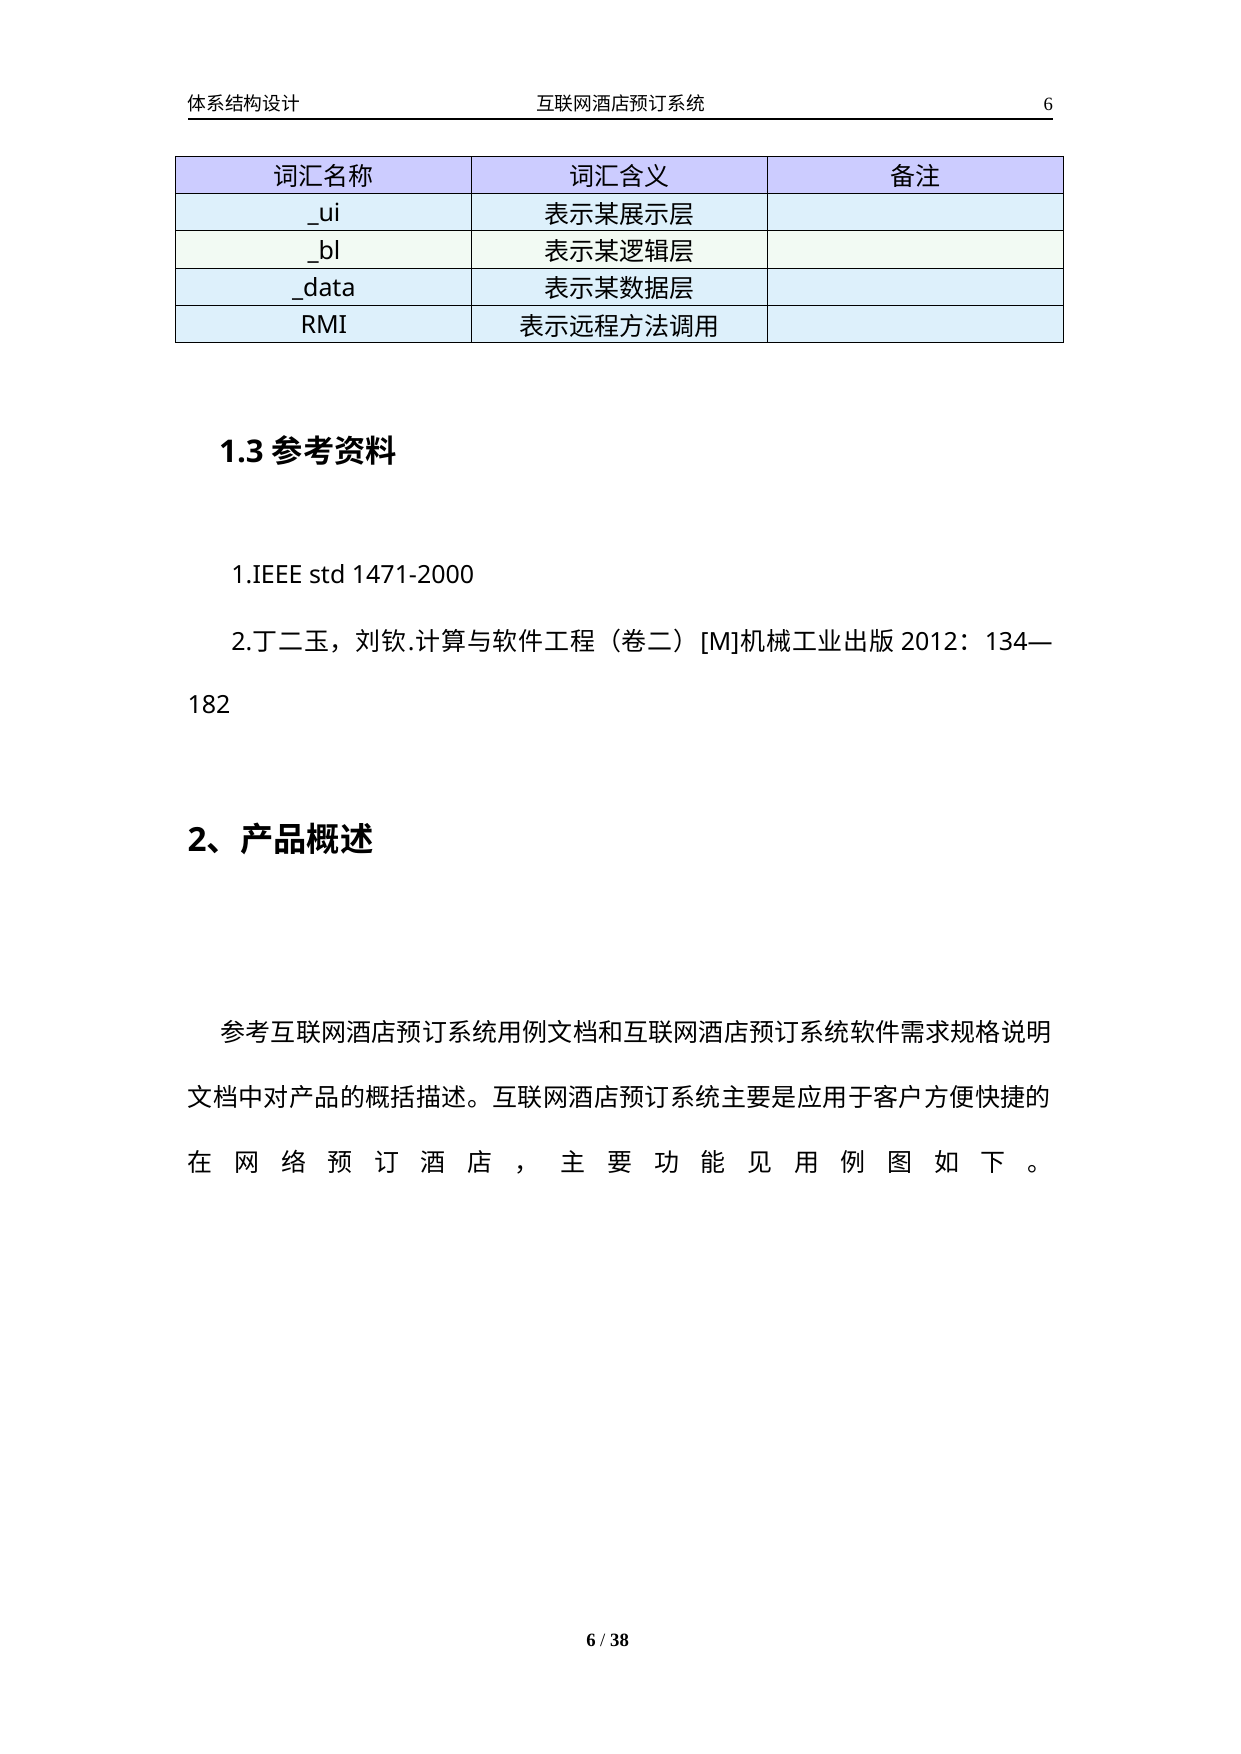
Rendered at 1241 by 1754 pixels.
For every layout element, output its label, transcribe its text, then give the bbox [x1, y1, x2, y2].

subtitle 1.3 参考资料 [187, 417, 1053, 482]
list IEEE std 1471-2000 [187, 542, 1053, 607]
table_cell [768, 231, 1063, 268]
text 参考互联网酒店预订系统用例文档和互联网酒店预订系统软件需求规格说明文档中对产品的概括描述。互联网酒店预订系统主要是应用于客户方便快捷的在网络预订酒店，主要功能见用例图如下。 [187, 998, 1053, 1193]
table_cell 表示某逻辑层 [472, 231, 767, 268]
table_header 词汇名称 [176, 157, 471, 193]
table_cell RMI [176, 306, 471, 342]
table_cell _bl [176, 231, 471, 268]
table_cell 表示远程方法调用 [472, 306, 767, 342]
table_cell 表示某数据层 [472, 269, 767, 305]
table_cell _data [176, 269, 471, 305]
table_cell 表示某展示层 [472, 194, 767, 230]
table_header 词汇含义 [472, 157, 767, 193]
table_cell [768, 269, 1063, 305]
table_cell [768, 306, 1063, 342]
table_cell _ui [176, 194, 471, 230]
subtitle 2、产品概述 [187, 805, 1053, 870]
table_cell [768, 194, 1063, 230]
list 丁二玉，刘钦.计算与软件工程（卷二）[M]机械工业出版2012：134—182 [187, 607, 1053, 737]
table_header 备注 [768, 157, 1063, 193]
